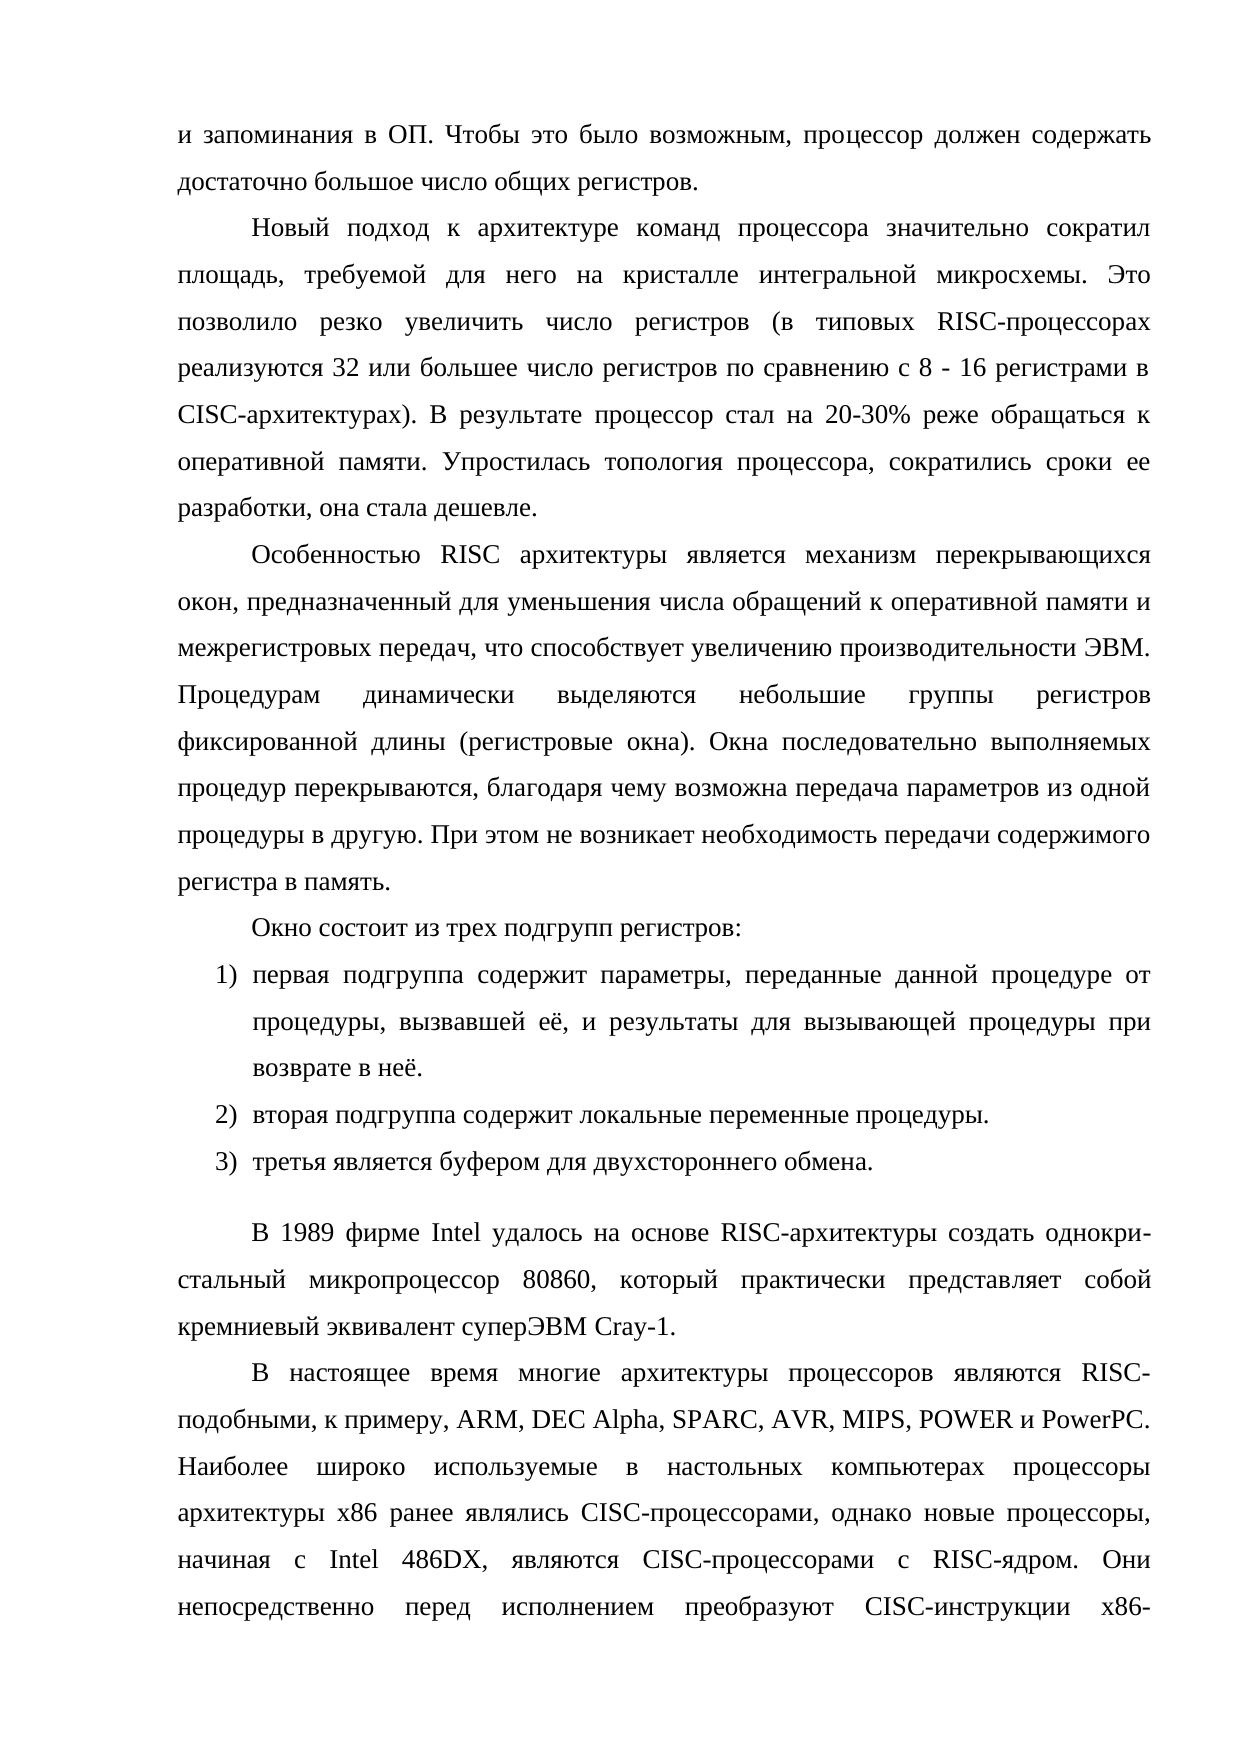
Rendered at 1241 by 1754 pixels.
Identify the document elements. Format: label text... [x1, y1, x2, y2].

text Особенностью RISC архитектуры является механизм перекрывающихся окон, предназначенный для уменьшения числа обращений к оперативной памяти и межрегистровых передач, что способствует увеличению производительности ЭВМ. Процедурам динамически выделяются небольшие группы регистров фиксированной длины (регистровые окна). Окна последовательно выполняемых процедур перекрываются, благодаря чему возможна передача параметров из одной процедуры в другую. При этом не возникает необходимость передачи содержимого регистра в память. [177, 538, 1152, 896]
list третья является буфером для двухстороннего обмена. [215, 1145, 1152, 1176]
list первая подгруппа содержит параметры, переданные данной процедуре от процедуры, вызвавшей её, и результаты для вызывающей процедуры при возврате в неё. [215, 958, 1152, 1083]
text Окно состоит из трех подгрупп регистров: [177, 911, 1152, 943]
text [177, 118, 1152, 196]
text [177, 1356, 1152, 1621]
text В 1989 фирме Intel удалось на основе RISC-архитектуры создать однокристальный микропроцессор 80860, который практически представляет собой кремниевый эквивалент суперЭВМ Cray-1. [177, 1216, 1152, 1341]
list вторая подгруппа содержит локальные переменные процедуры. [215, 1098, 1152, 1129]
text Новый подход к архитектуре команд процессора значительно сократил площадь, требуемой для него на кристалле интегральной микросхемы. Это позволило резко увеличить число регистров (в типовых RISC-процессорах реализуются 32 или большее число регистров по сравнению с 8 - 16 регистрами в CISC-архитектурах). В результате процессор стал на 20-30% реже обращаться к оперативной памяти. Упростилась топология процессора, сократились сроки ее разработки, она стала дешевле. [177, 211, 1152, 523]
